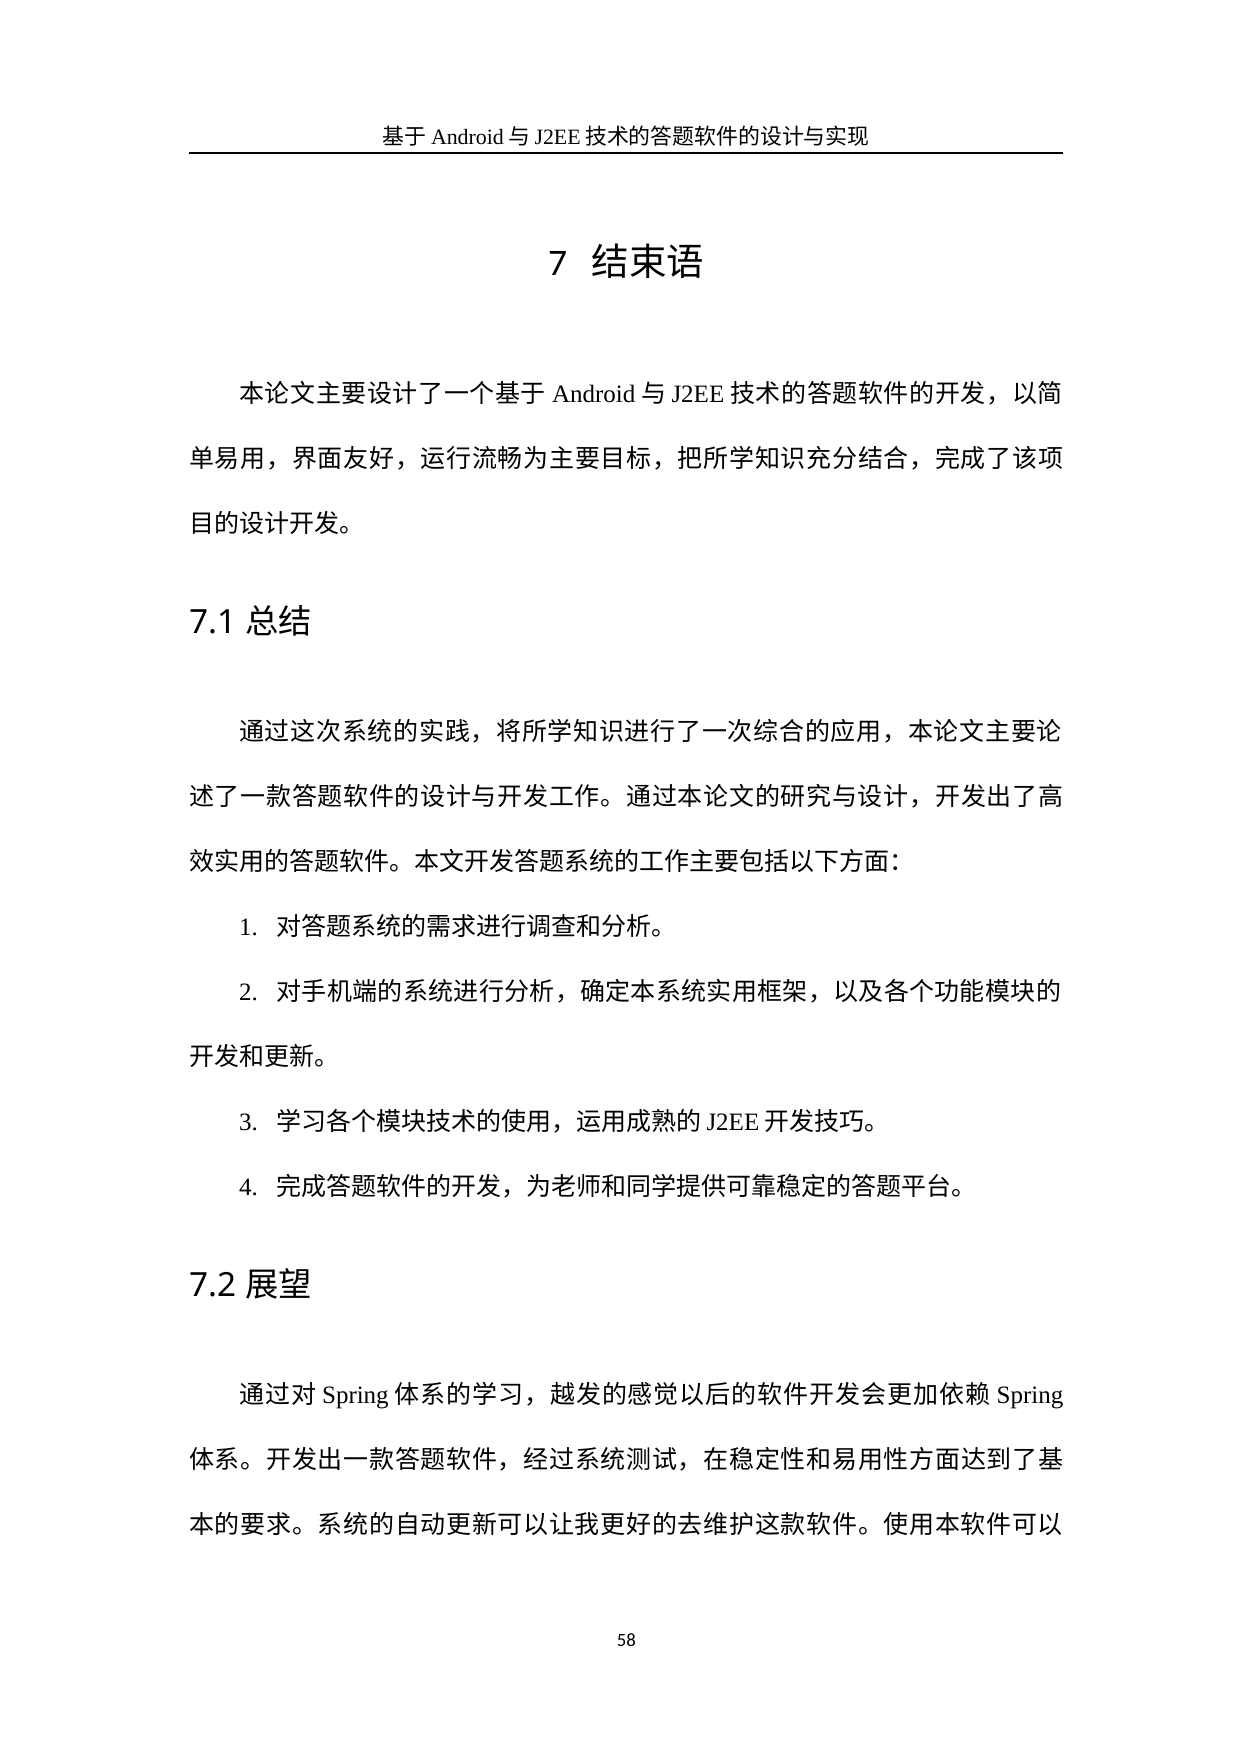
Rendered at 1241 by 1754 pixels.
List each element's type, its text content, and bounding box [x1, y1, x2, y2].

text 7.2 展望 [189, 1249, 1063, 1314]
list 结束语 [189, 227, 1063, 292]
text 本论文主要设计了一个基于Android与J2EE技术的答题软件的开发，以简单易用，界面友好，运行流畅为主要目标，把所学知识充分结合，完成了该项目的设计开发。 [189, 359, 1063, 554]
list 对答题系统的需求进行调查和分析。 [189, 892, 1063, 957]
list 对手机端的系统进行分析，确定本系统实用框架，以及各个功能模块的开发和更新。 [189, 957, 1063, 1087]
text 7.1 总结 [189, 586, 1063, 651]
list 学习各个模块技术的使用，运用成熟的J2EE开发技巧。 [189, 1087, 1063, 1152]
list 完成答题软件的开发，为老师和同学提供可靠稳定的答题平台。 [189, 1152, 1063, 1217]
text 通过这次系统的实践，将所学知识进行了一次综合的应用，本论文主要论述了一款答题软件的设计与开发工作。通过本论文的研究与设计，开发出了高效实用的答题软件。本文开发答题系统的工作主要包括以下方面： [189, 697, 1063, 892]
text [189, 1360, 1063, 1555]
